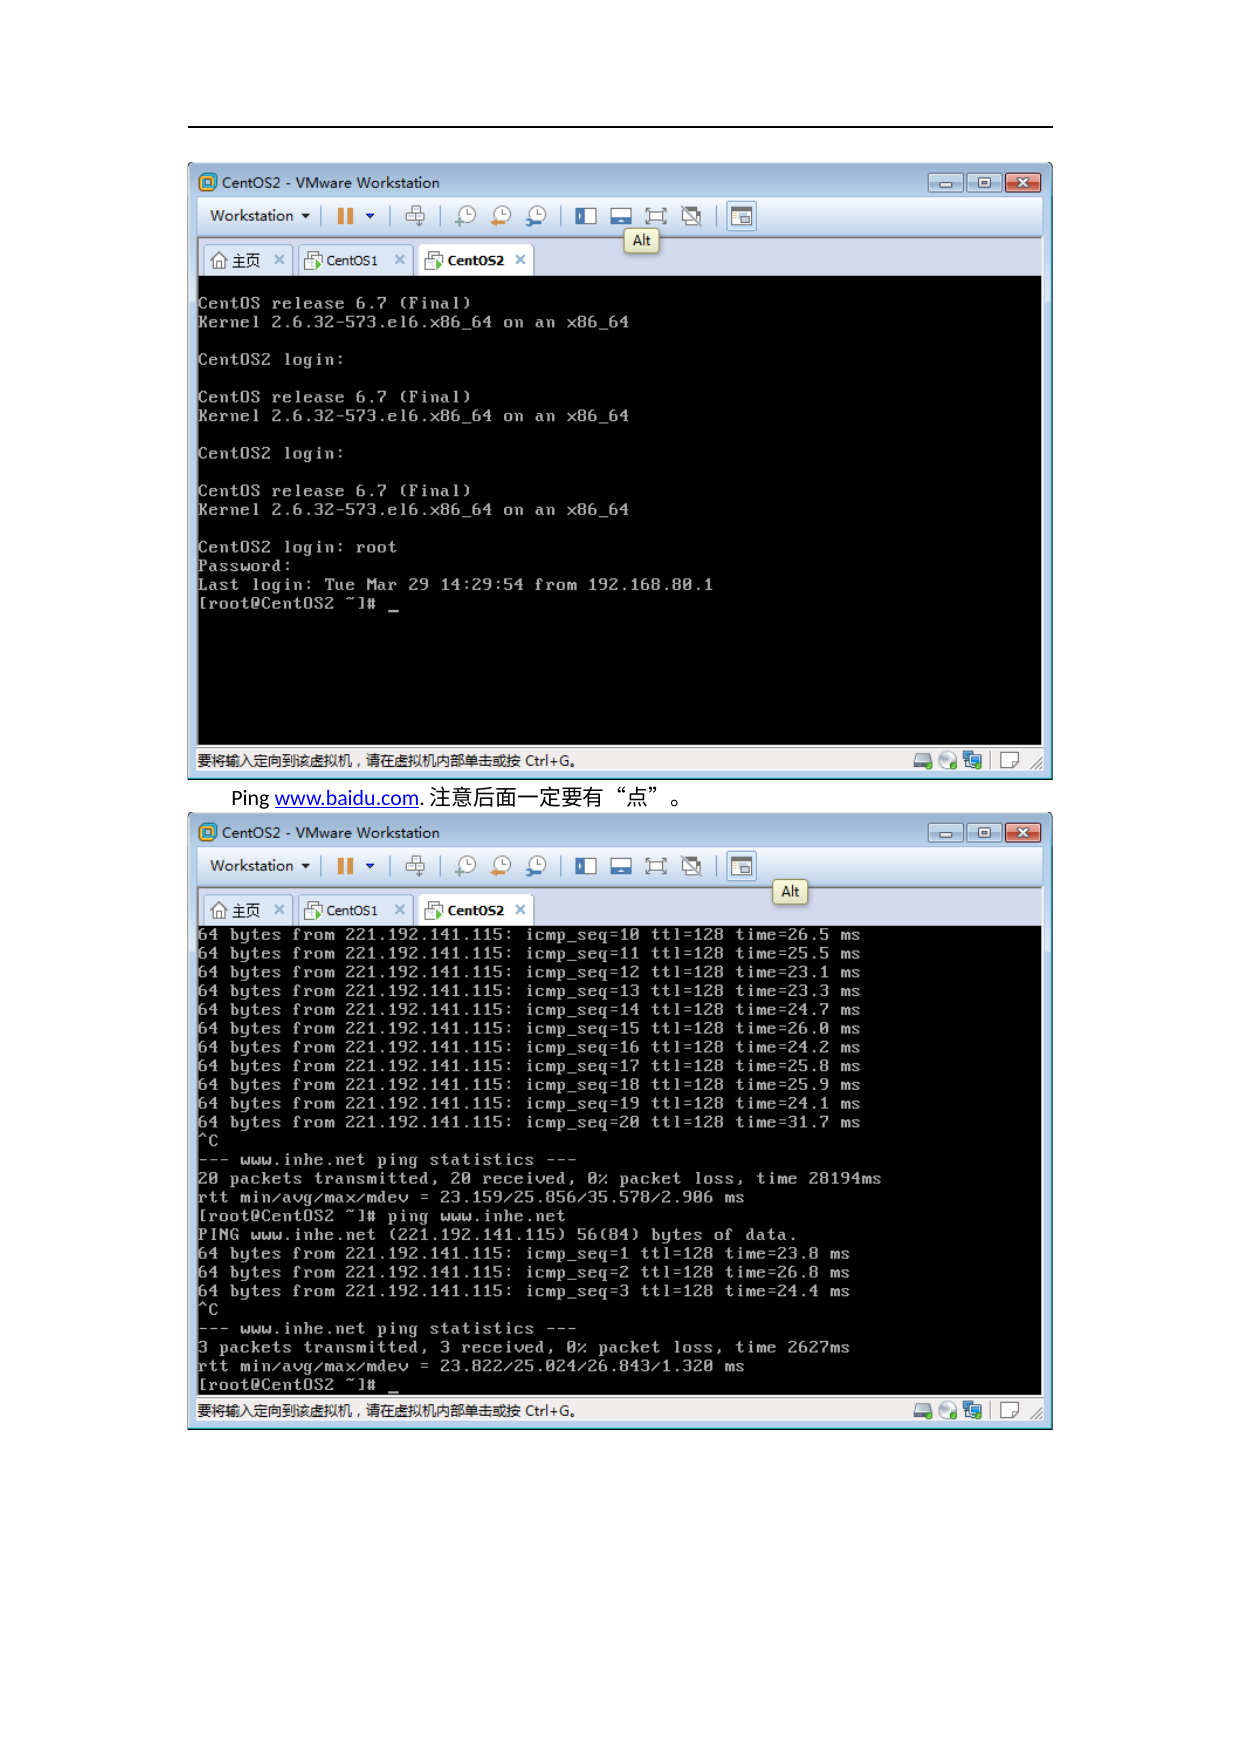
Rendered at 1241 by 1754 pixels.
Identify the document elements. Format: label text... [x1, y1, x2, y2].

picture [187, 162, 1053, 780]
text Ping www.baidu.com. 注意后面一定要有“点”。 [187, 780, 1053, 812]
picture [187, 812, 1053, 1430]
